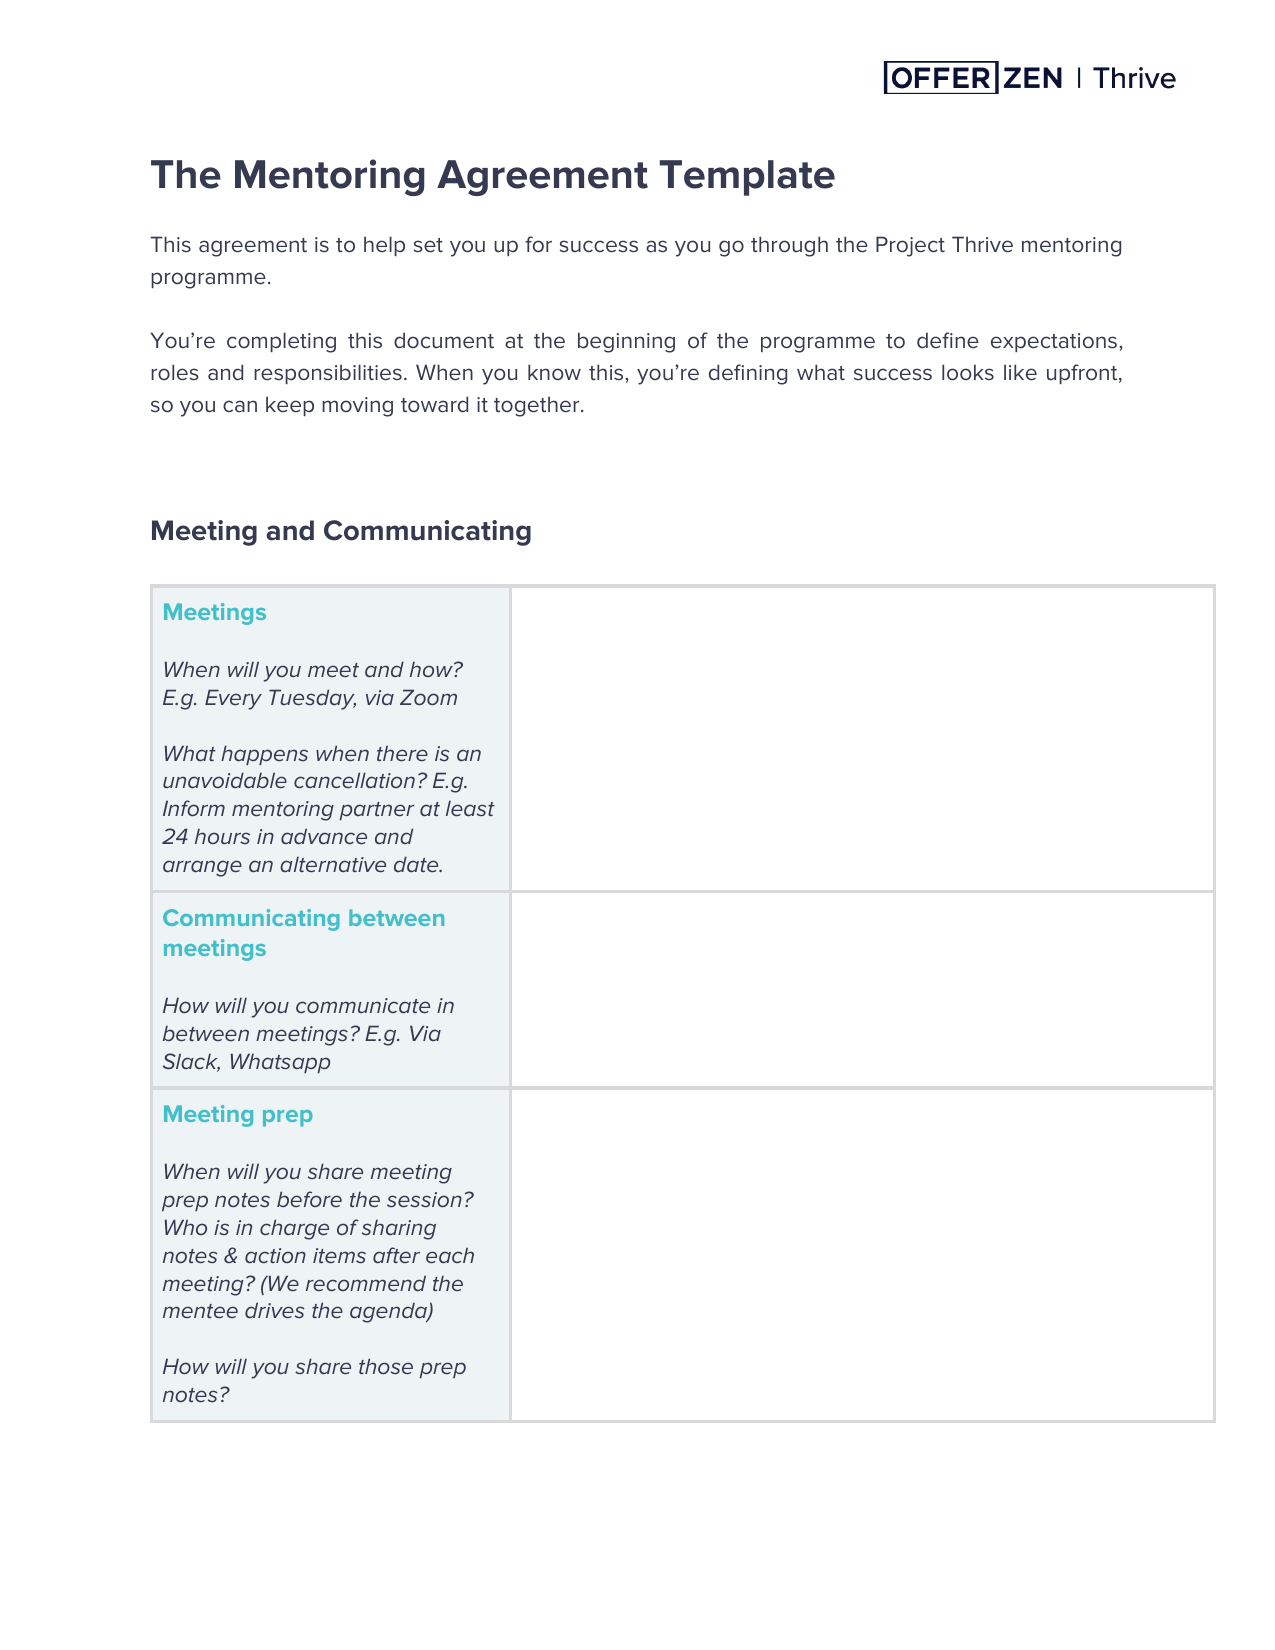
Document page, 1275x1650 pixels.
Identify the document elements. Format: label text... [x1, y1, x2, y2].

subtitle The Mentoring Agreement Template [150, 150, 1125, 201]
text This agreement is to help set you up for success as you go through the Project Thrive mentoring programme. [150, 231, 1125, 291]
table_cell [512, 1090, 1213, 1420]
table_header [512, 588, 1213, 890]
table_header Meetings When will you meet and how? E.g. Every Tuesday, via Zoom What happens when there is an unavoidable cancellation? E.g. Inform mentoring partner at least 24 hours in advance and arrange an alternative date. [153, 588, 509, 890]
text Meeting and Communicating [150, 513, 1125, 549]
table_cell Communicating between meetings How will you communicate in between meetings? E.g. Via Slack, Whatsapp [153, 893, 509, 1086]
table_cell [512, 893, 1213, 1086]
picture [862, 61, 1197, 94]
text You’re completing this document at the beginning of the programme to define expectations, roles and responsibilities. When you know this, you’re defining what success looks like upfront, so you can keep moving toward it together. [150, 327, 1125, 419]
table_cell Meeting prep When will you share meeting prep notes before the session? Who is in charge of sharing notes & action items after each meeting? (We recommend the mentee drives the agenda) How will you share those prep notes? [153, 1090, 509, 1420]
